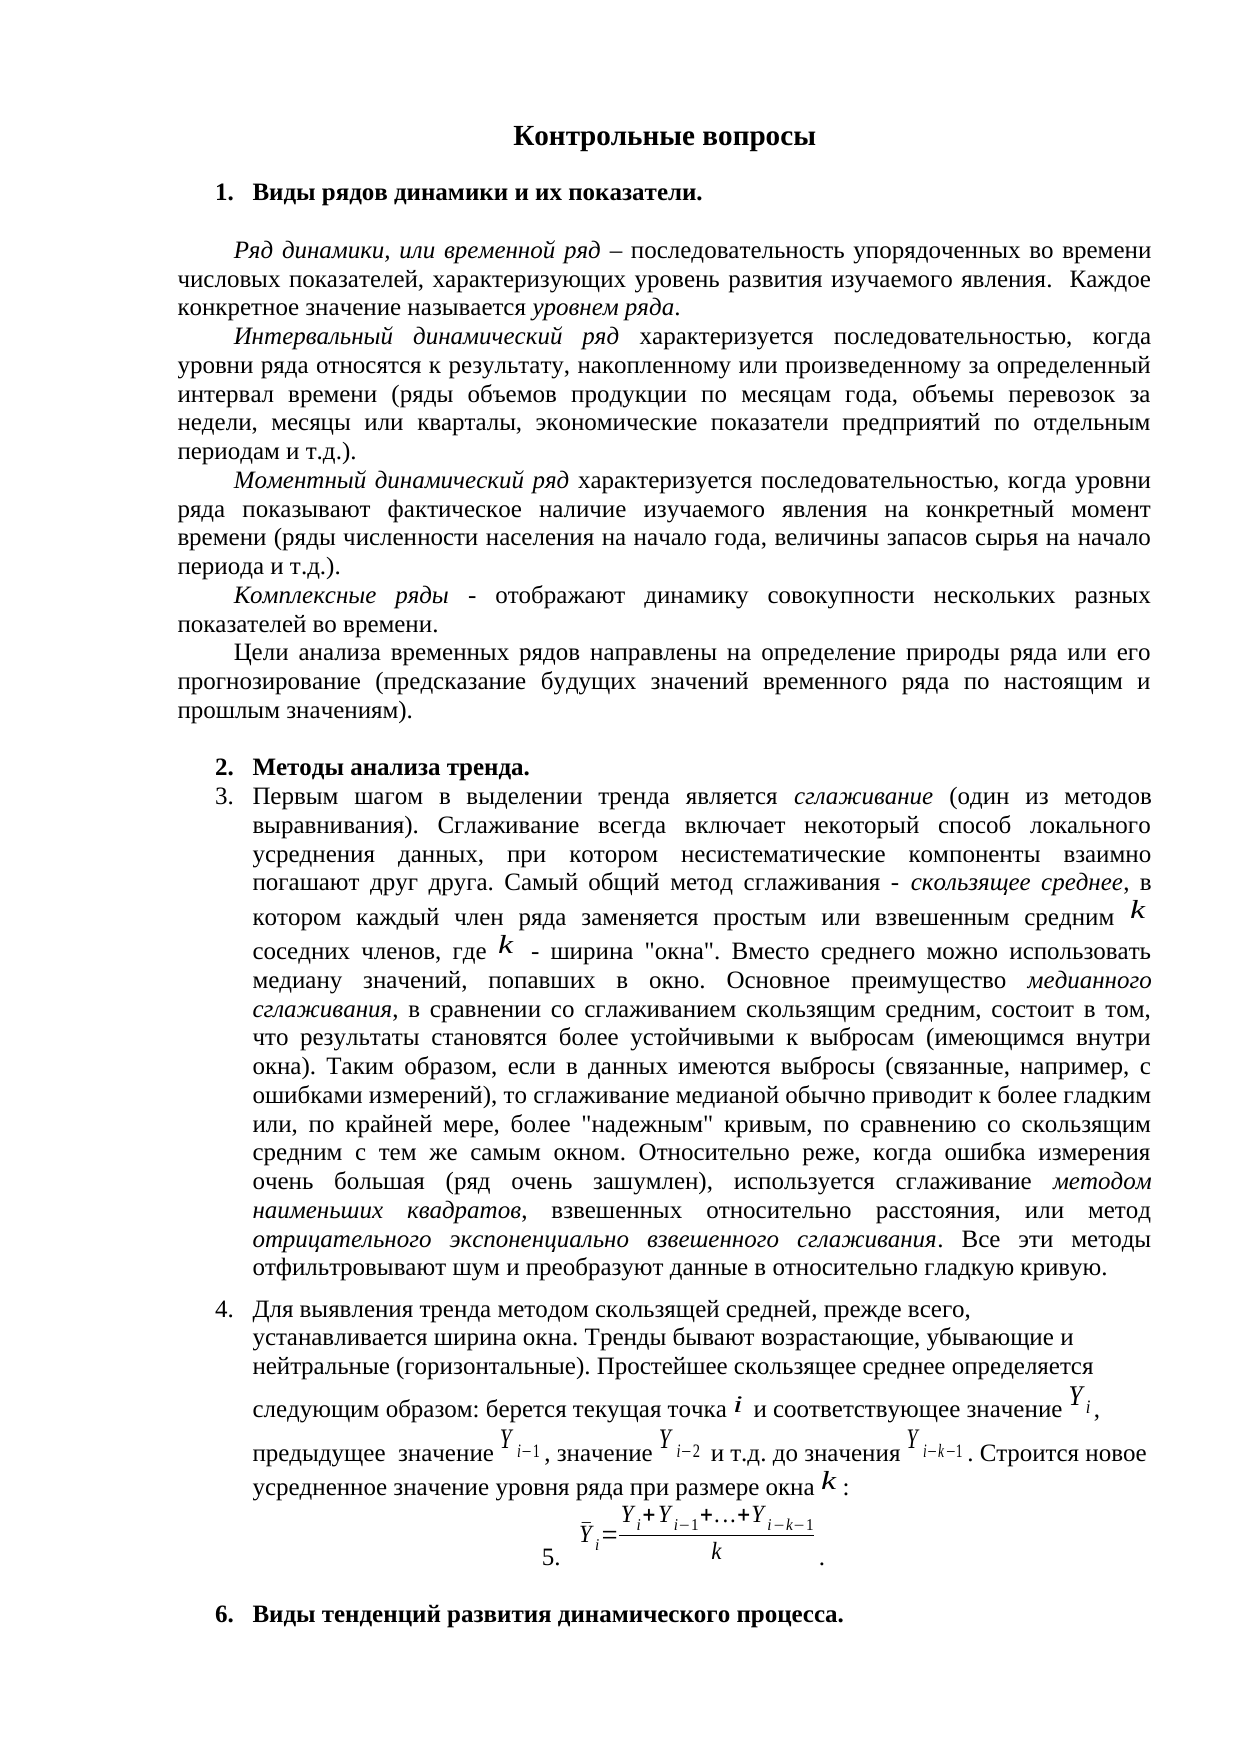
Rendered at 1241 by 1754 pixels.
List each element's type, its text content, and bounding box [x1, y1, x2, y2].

text Комплексные ряды - отображают динамику совокупности нескольких разных показателей во времени. [177, 580, 1152, 637]
list Методы анализа тренда. [215, 752, 1152, 781]
text Моментный динамический ряд характеризуется последовательностью, когда уровни ряда показывают фактическое наличие изучаемого явления на конкретный момент времени (ряды численности населения на начало года, величины запасов сырья на начало периода и т.д.). [177, 465, 1152, 580]
text Цели анализа временных рядов направлены на определение природы ряда или его прогнозирование (предсказание будущих значений временного ряда по настоящим и прошлым значениям). [177, 637, 1152, 724]
list Виды тенденций развития динамического процесса. [215, 1599, 1152, 1628]
list Первым шагом в выделении тренда является сглаживание (один из методов выравнивания). Сглаживание всегда включает некоторый способ локального усреднения данных, при котором несистематические компоненты взаимно погашают друг друга. Самый общий метод сглаживания - скользящее среднее, в котором каждый член ряда заменяется простым или взвешенным средним соседних членов, где - ширина "окна". Вместо среднего можно использовать медиану значений, попавших в окно. Основное преимущество медианного сглаживания, в сравнении со сглаживанием скользящим средним, состоит в том, что результаты становятся более устойчивыми к выбросам (имеющимся внутри окна). Таким образом, если в данных имеются выбросы (связанные, например, с ошибками измерений), то сглаживание медианой обычно приводит к более гладким или, по крайней мере, более "надежным" кривым, по сравнению со скользящим средним с тем же самым окном. Относительно реже, когда ошибка измерения очень большая (ряд очень зашумлен), используется сглаживание методом наименьших квадратов, взвешенных относительно расстояния, или метод отрицательного экспоненциально взвешенного сглаживания. Все эти методы отфильтровывают шум и преобразуют данные в относительно гладкую кривую. [215, 781, 1152, 1281]
list Виды рядов динамики и их показатели. [215, 177, 1152, 206]
text Ряд динамики, или временной ряд – последовательность упорядоченных во времени числовых показателей, характеризующих уровень развития изучаемого явления. Каждое конкретное значение называется уровнем ряда. [177, 235, 1152, 321]
text Интервальный динамический ряд характеризуется последовательностью, когда уровни ряда относятся к результату, накопленному или произведенному за определенный интервал времени (ряды объемов продукции по месяцам года, объемы перевозок за недели, месяцы или кварталы, экономические показатели предприятий по отдельным периодам и т.д.). [177, 321, 1152, 465]
text Контрольные вопросы [177, 118, 1152, 152]
list . [215, 1501, 1152, 1571]
list Для выявления тренда методом скользящей средней, прежде всего, устанавливается ширина окна. Тренды бывают возрастающие, убывающие и нейтральные (горизонтальные). Простейшее скользящее среднее определяется следующим образом: берется текущая точка и соответствующее значение , предыдущее значение , значение и т.д. до значения . Строится новое усредненное значение уровня ряда при размере окна : [215, 1294, 1152, 1501]
